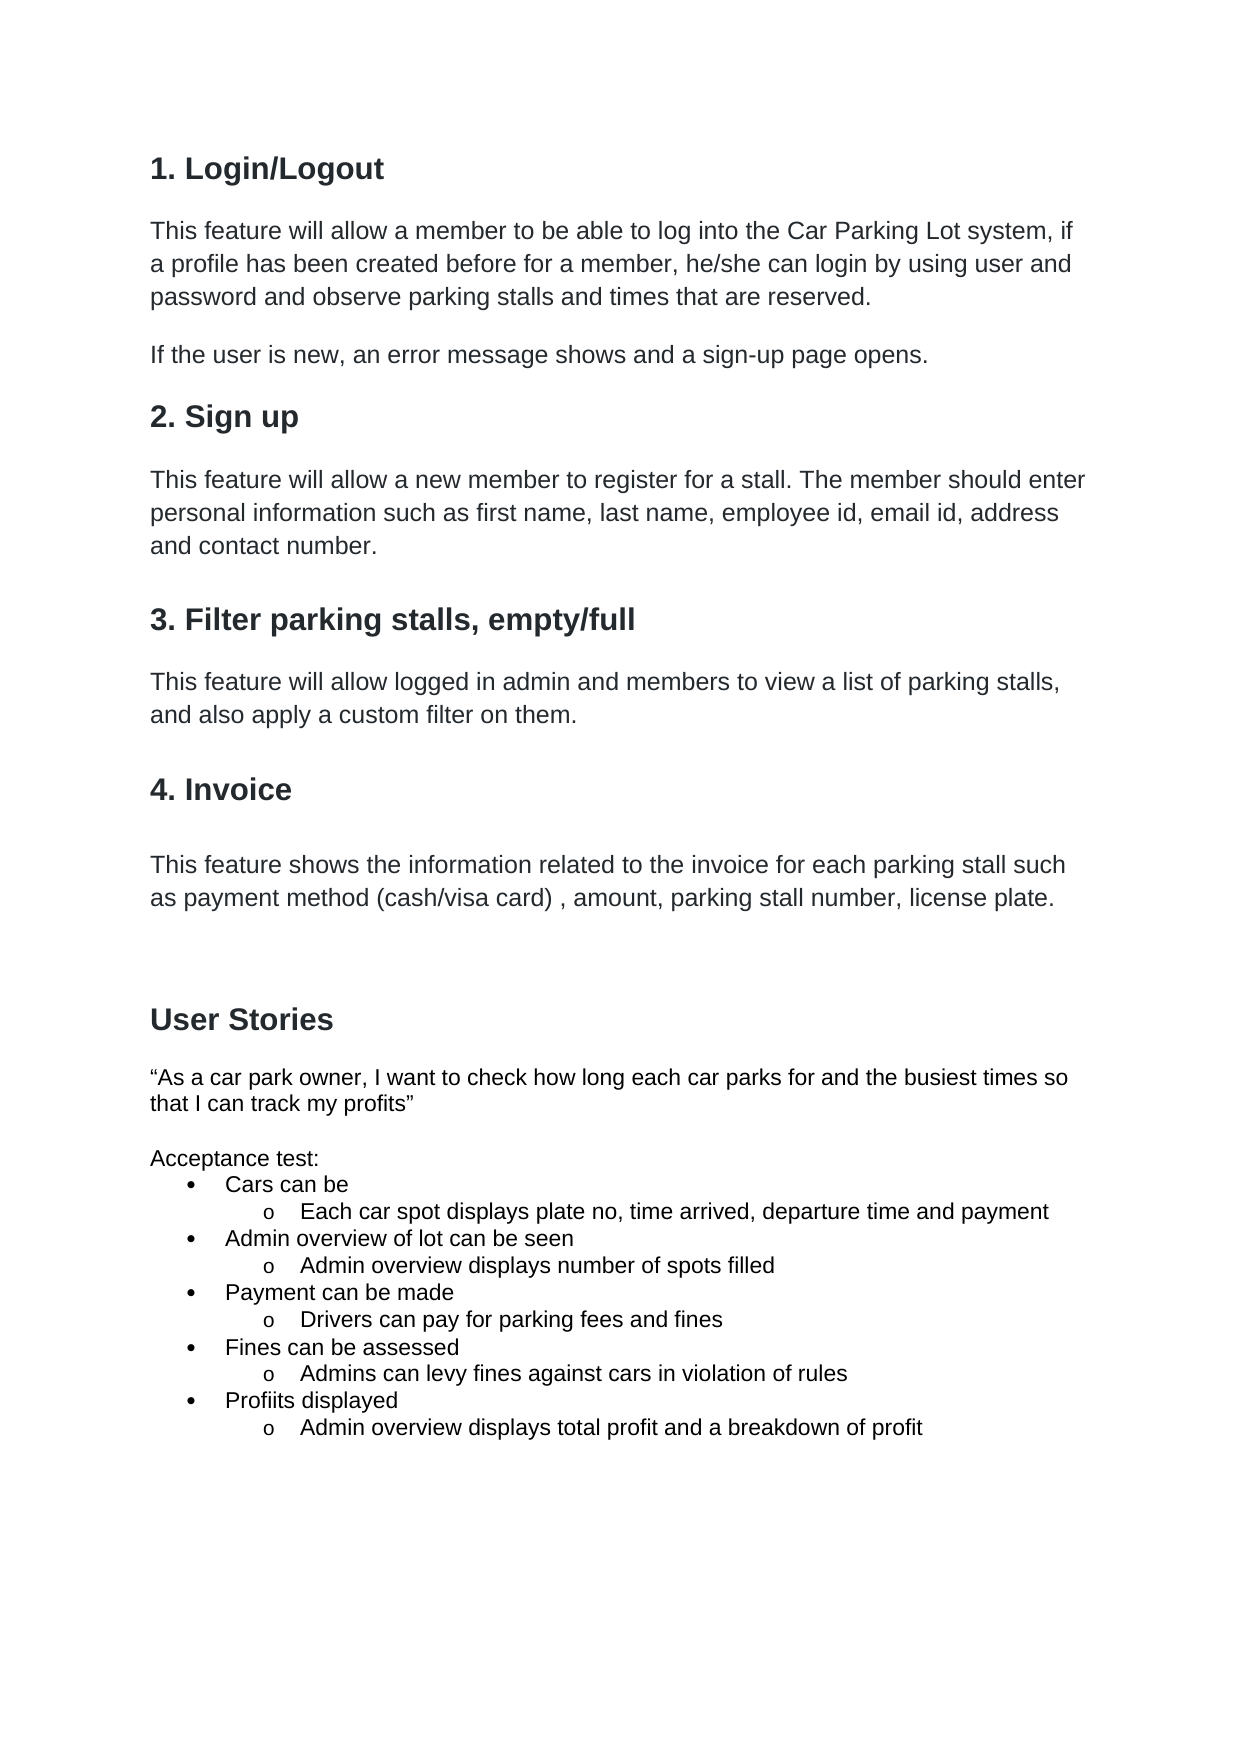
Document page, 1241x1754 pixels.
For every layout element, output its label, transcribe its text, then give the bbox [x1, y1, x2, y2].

text 4. Invoice [150, 771, 1090, 807]
text 3. Filter parking stalls, empty/full [150, 601, 1090, 637]
list Drivers can pay for parking fees and fines [262, 1306, 1090, 1333]
list Each car spot displays plate no, time arrived, departure time and payment [262, 1198, 1090, 1225]
list Admin overview of lot can be seen [187, 1225, 1090, 1252]
list Admins can levy fines against cars in violation of rules [262, 1360, 1090, 1387]
list Admin overview displays total profit and a breakdown of profit [262, 1414, 1090, 1442]
text This feature will allow logged in admin and members to view a list of parking stalls, and also apply a custom filter on them. [150, 667, 1090, 729]
text Acceptance test: [150, 1145, 1090, 1171]
list Fines can be assessed [187, 1333, 1090, 1360]
text 1. Login/Logout [150, 150, 1090, 186]
text If the user is new, an error message shows and a sign-up page opens. [150, 340, 1090, 369]
text This feature will allow a new member to register for a stall. The member should enter personal information such as first name, last name, employee id, email id, address and contact number. [150, 464, 1090, 559]
list Cars can be [187, 1171, 1090, 1198]
text This feature shows the information related to the invoice for each parking stall such as payment method (cash/visa card) , amount, parking stall number, license plate. [150, 850, 1090, 911]
text “As a car park owner, I want to check how long each car parks for and the busiest times so that I can track my profits” [150, 1037, 1090, 1116]
list Payment can be made [187, 1279, 1090, 1306]
text 2. Sign up [150, 398, 1090, 434]
text User Stories [150, 1001, 1090, 1037]
list Profiits displayed [187, 1387, 1090, 1414]
list Admin overview displays number of spots filled [262, 1252, 1090, 1279]
text This feature will allow a member to be able to log into the Car Parking Lot system, if a profile has been created before for a member, he/she can login by using user and password and observe parking stalls and times that are reserved. [150, 216, 1090, 311]
